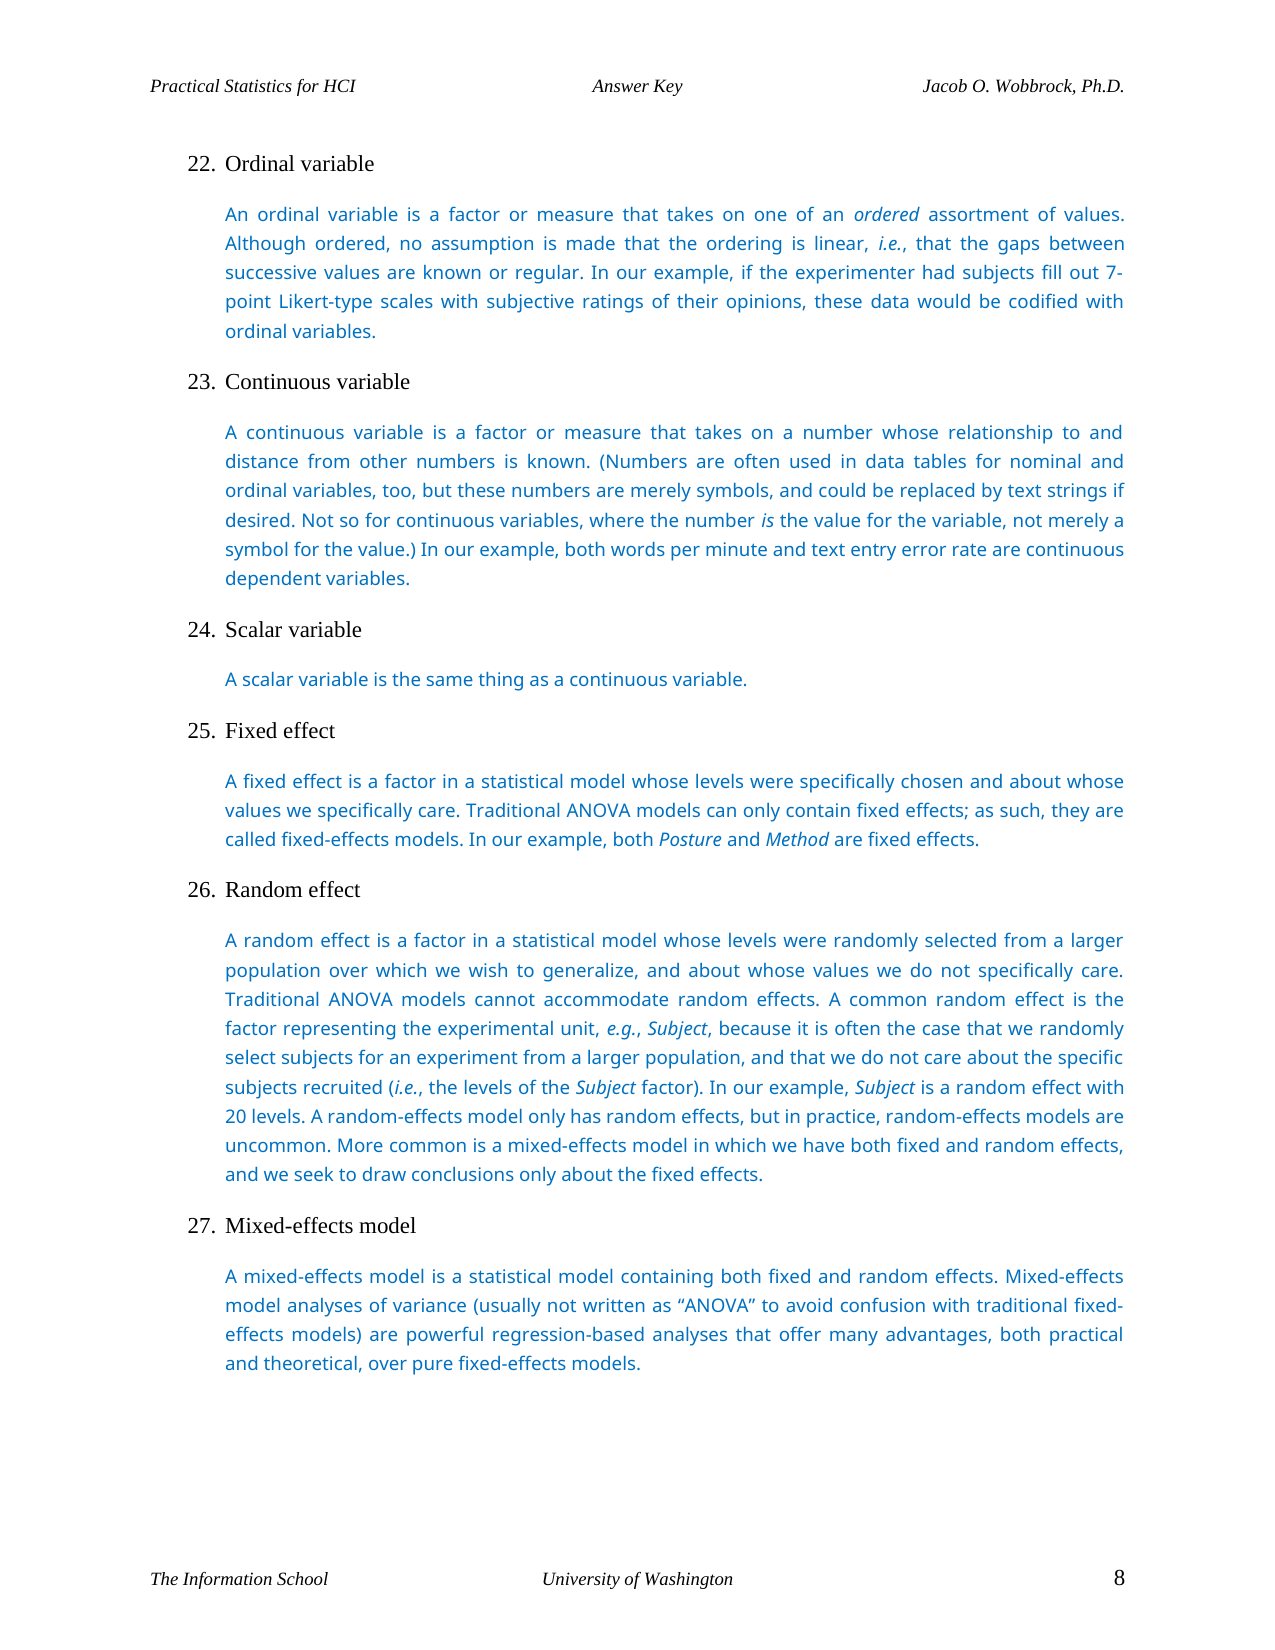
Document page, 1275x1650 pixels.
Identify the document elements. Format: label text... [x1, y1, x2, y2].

list Ordinal variable [187, 150, 1125, 176]
list Mixed-effects model [187, 1212, 1125, 1238]
list Fixed effect [187, 717, 1125, 743]
text A scalar variable is the same thing as a continuous variable. [225, 667, 1125, 692]
text A mixed-effects model is a statistical model containing both fixed and random effects. Mixed-effects model analyses of variance (usually not written as “ANOVA” to avoid confusion with traditional fixed-effects models) are powerful regression-based analyses that offer many advantages, both practical and theoretical, over pure fixed-effects models. [225, 1263, 1125, 1376]
text A random effect is a factor in a statistical model whose levels were randomly selected from a larger population over which we wish to generalize, and about whose values we do not specifically care. Traditional ANOVA models cannot accommodate random effects. A common random effect is the factor representing the experimental unit, e.g., Subject, because it is often the case that we randomly select subjects for an experiment from a larger population, and that we do not care about the specific subjects recruited (i.e., the levels of the Subject factor). In our example, Subject is a random effect with 20 levels. A random-effects model only has random effects, but in practice, random-effects models are uncommon. More common is a mixed-effects model in which we have both fixed and random effects, and we seek to draw conclusions only about the fixed effects. [225, 928, 1125, 1187]
list Scalar variable [187, 616, 1125, 642]
text A fixed effect is a factor in a statistical model whose levels were specifically chosen and about whose values we specifically care. Traditional ANOVA models can only contain fixed effects; as such, they are called fixed-effects models. In our example, both Posture and Method are fixed effects. [225, 768, 1125, 852]
text A continuous variable is a factor or measure that takes on a number whose relationship to and distance from other numbers is known. (Numbers are often used in data tables for nominal and ordinal variables, too, but these numbers are merely symbols, and could be replaced by text strings if desired. Not so for continuous variables, where the number is the value for the variable, not merely a symbol for the value.) In our example, both words per minute and text entry error rate are continuous dependent variables. [225, 419, 1125, 591]
list Continuous variable [187, 368, 1125, 394]
text An ordinal variable is a factor or measure that takes on one of an ordered assortment of values. Although ordered, no assumption is made that the ordering is linear, i.e., that the gaps between successive values are known or regular. In our example, if the experimenter had subjects fill out 7-point Likert-type scales with subjective ratings of their opinions, these data would be codified with ordinal variables. [225, 201, 1125, 344]
list Random effect [187, 877, 1125, 903]
